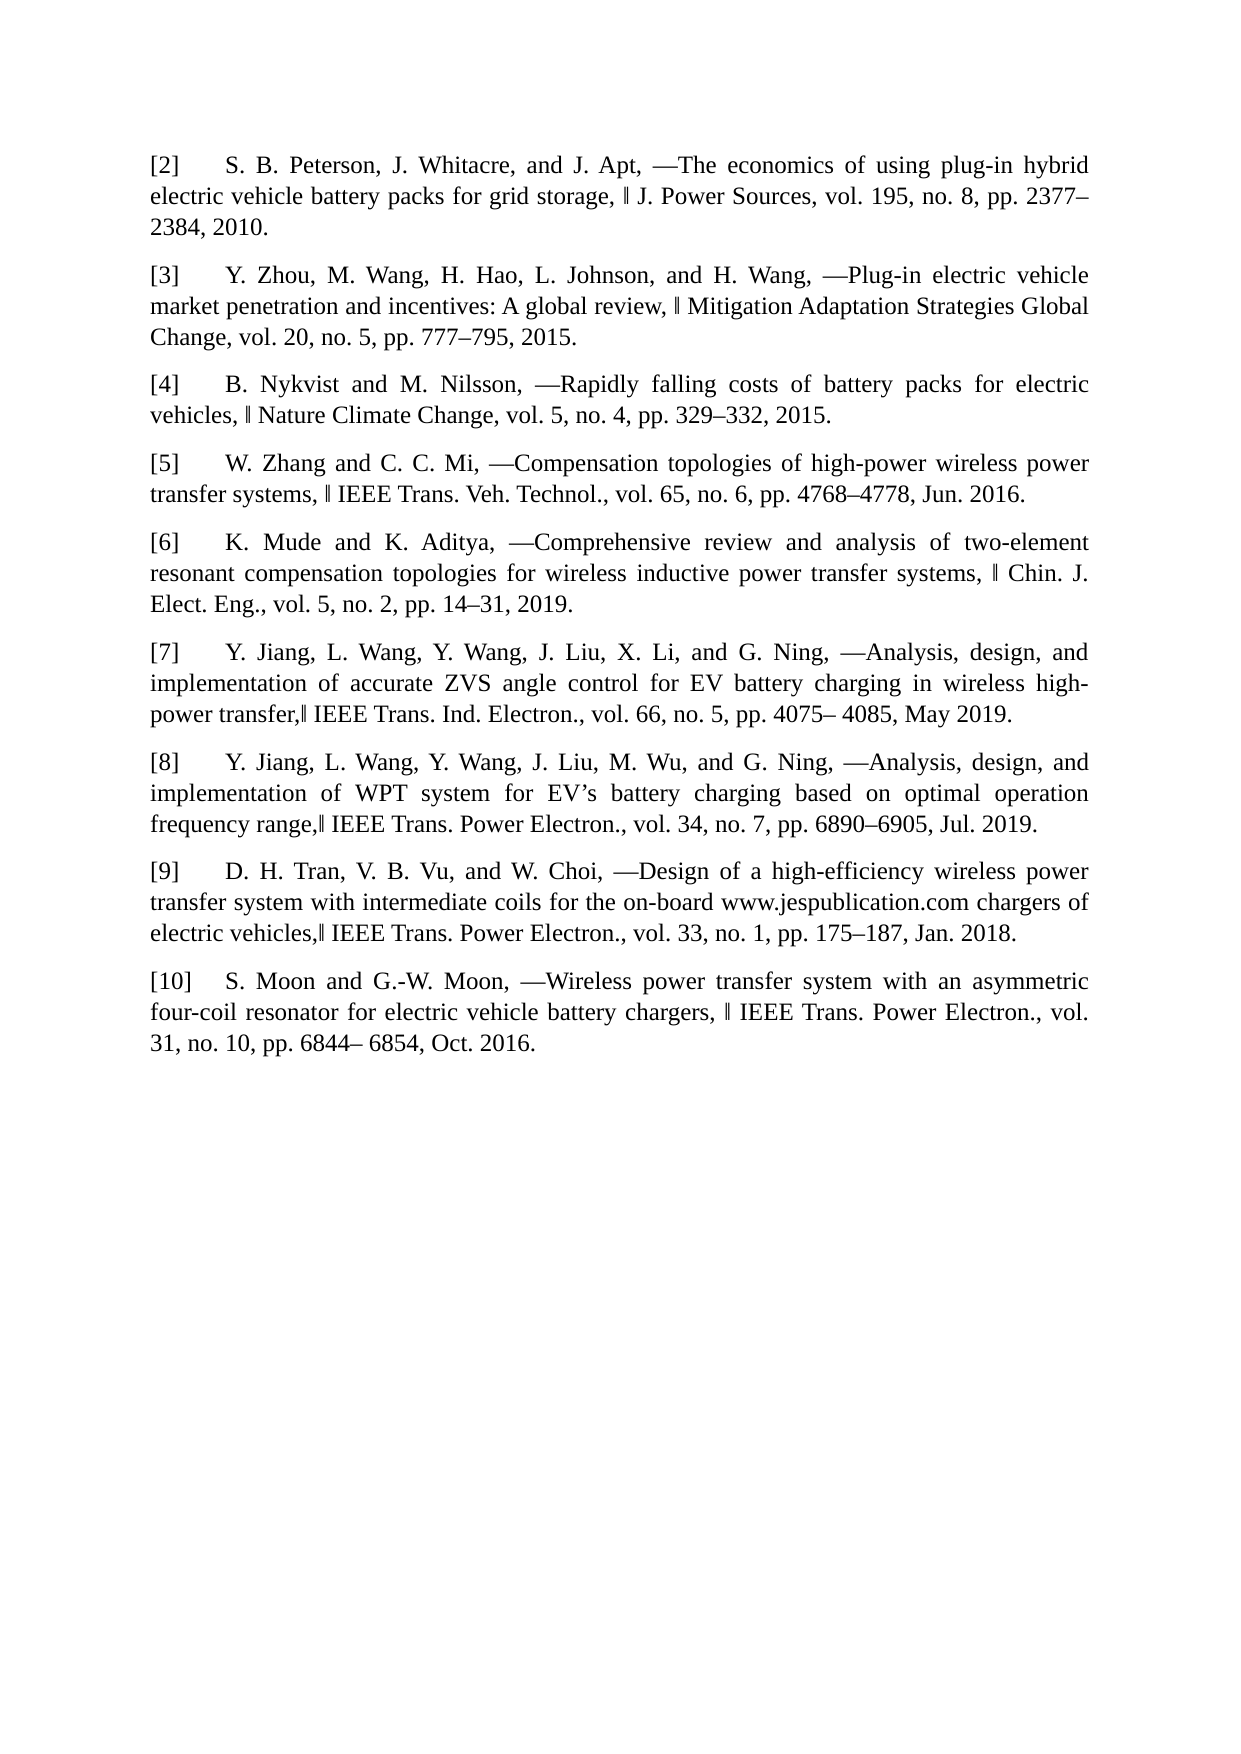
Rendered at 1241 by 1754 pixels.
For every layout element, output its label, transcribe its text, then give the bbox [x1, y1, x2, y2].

text [4] B. Nykvist and M. Nilsson, ―Rapidly falling costs of battery packs for electric vehicles, ‖ Nature Climate Change, vol. 5, no. 4, pp. 329–332, 2015. [150, 369, 1090, 429]
text [7] Y. Jiang, L. Wang, Y. Wang, J. Liu, X. Li, and G. Ning, ―Analysis, design, and implementation of accurate ZVS angle control for EV battery charging in wireless high-power transfer,‖ IEEE Trans. Ind. Electron., vol. 66, no. 5, pp. 4075– 4085, May 2019. [150, 637, 1090, 728]
text [9] D. H. Tran, V. B. Vu, and W. Choi, ―Design of a high-efficiency wireless power transfer system with intermediate coils for the on-board www.jespublication.com chargers of electric vehicles,‖ IEEE Trans. Power Electron., vol. 33, no. 1, pp. 175–187, Jan. 2018. [150, 856, 1090, 947]
text [10] S. Moon and G.-W. Moon, ―Wireless power transfer system with an asymmetric four-coil resonator for electric vehicle battery chargers, ‖ IEEE Trans. Power Electron., vol. 31, no. 10, pp. 6844– 6854, Oct. 2016. [150, 966, 1090, 1057]
text [5] W. Zhang and C. C. Mi, ―Compensation topologies of high-power wireless power transfer systems, ‖ IEEE Trans. Veh. Technol., vol. 65, no. 6, pp. 4768–4778, Jun. 2016. [150, 448, 1090, 508]
text [8] Y. Jiang, L. Wang, Y. Wang, J. Liu, M. Wu, and G. Ning, ―Analysis, design, and implementation of WPT system for EV’s battery charging based on optimal operation frequency range,‖ IEEE Trans. Power Electron., vol. 34, no. 7, pp. 6890–6905, Jul. 2019. [150, 747, 1090, 837]
text [3] Y. Zhou, M. Wang, H. Hao, L. Johnson, and H. Wang, ―Plug-in electric vehicle market penetration and incentives: A global review, ‖ Mitigation Adaptation Strategies Global Change, vol. 20, no. 5, pp. 777–795, 2015. [150, 260, 1090, 351]
text [6] K. Mude and K. Aditya, ―Comprehensive review and analysis of two-element resonant compensation topologies for wireless inductive power transfer systems, ‖ Chin. J. Elect. Eng., vol. 5, no. 2, pp. 14–31, 2019. [150, 527, 1090, 618]
text [2] S. B. Peterson, J. Whitacre, and J. Apt, ―The economics of using plug-in hybrid electric vehicle battery packs for grid storage, ‖ J. Power Sources, vol. 195, no. 8, pp. 2377–2384, 2010. [150, 150, 1090, 241]
